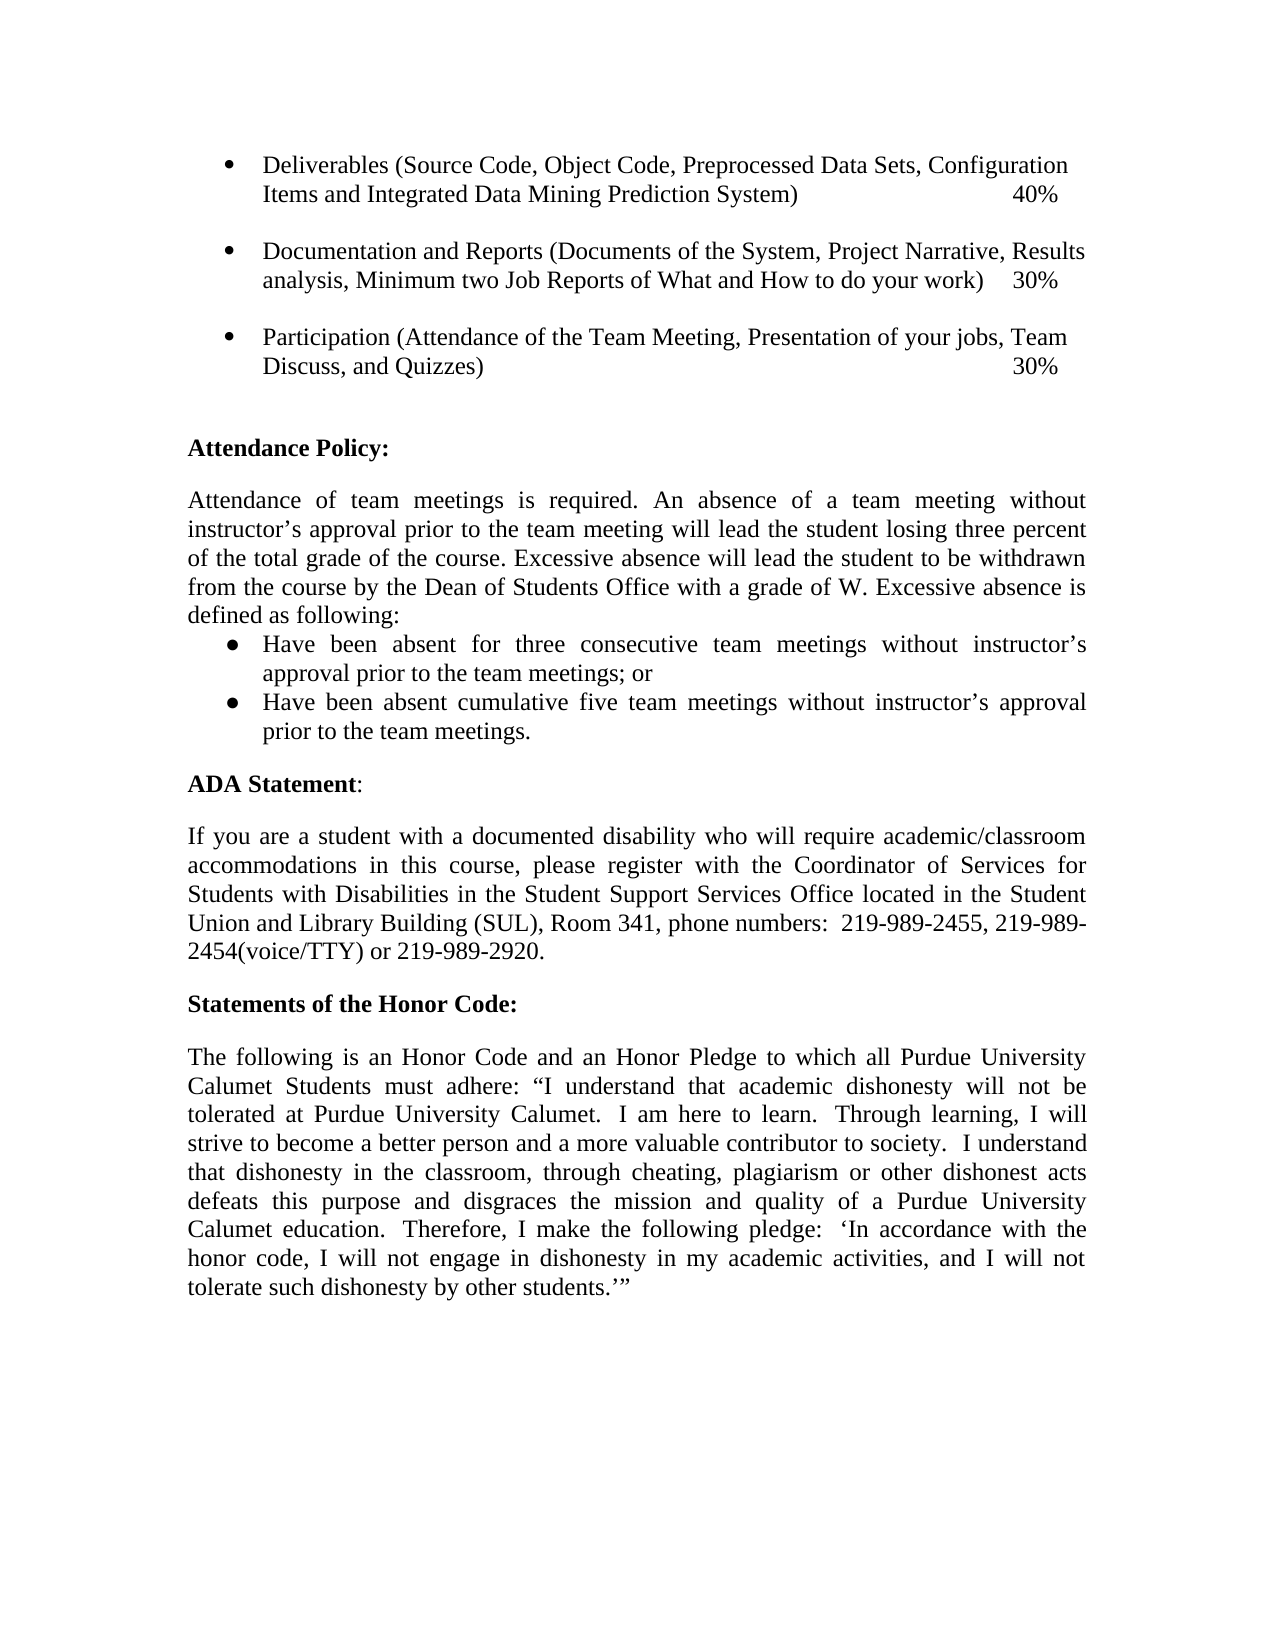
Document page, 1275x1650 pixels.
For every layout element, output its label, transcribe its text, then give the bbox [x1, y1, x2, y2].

list Participation (Attendance of the Team Meeting, Presentation of your jobs, Team Discuss, and Quizzes) 30% [225, 322, 1087, 380]
list Have been absent cumulative five team meetings without instructor’s approval prior to the team meetings. [225, 687, 1087, 744]
text ADA Statement: [187, 769, 1087, 797]
text Attendance Policy: [187, 433, 1087, 462]
list Have been absent for three consecutive team meetings without instructor’s approval prior to the team meetings; or [225, 629, 1087, 687]
text Statements of the Honor Code: [187, 989, 1087, 1018]
text Attendance of team meetings is required. An absence of a team meeting without instructor’s approval prior to the team meeting will lead the student losing three percent of the total grade of the course. Excessive absence will lead the student to be withdrawn from the course by the Dean of Students Office with a grade of W. Excessive absence is defined as following: [187, 486, 1087, 629]
text The following is an Honor Code and an Honor Pledge to which all Purdue University Calumet Students must adhere: “I understand that academic dishonesty will not be tolerated at Purdue University Calumet. I am here to learn. Through learning, I will strive to become a better person and a more valuable contributor to society. I understand that dishonesty in the classroom, through cheating, plagiarism or other dishonest acts defeats this purpose and disgraces the mission and quality of a Purdue University Calumet education. Therefore, I make the following pledge: ‘In accordance with the honor code, I will not engage in dishonesty in my academic activities, and I will not tolerate such dishonesty by other students.’” [187, 1042, 1087, 1301]
list Documentation and Reports (Documents of the System, Project Narrative, Results analysis, Minimum two Job Reports of What and How to do your work) 30% [225, 236, 1087, 294]
text If you are a student with a documented disability who will require academic/classroom accommodations in this course, please register with the Coordinator of Services for Students with Disabilities in the Student Support Services Office located in the Student Union and Library Building (SUL), Room 341, phone numbers: 219-989-2455, 219-989-2454(voice/TTY) or 219-989-2920. [187, 821, 1087, 965]
list Deliverables (Source Code, Object Code, Preprocessed Data Sets, Configuration Items and Integrated Data Mining Prediction System) 40% [225, 150, 1087, 207]
